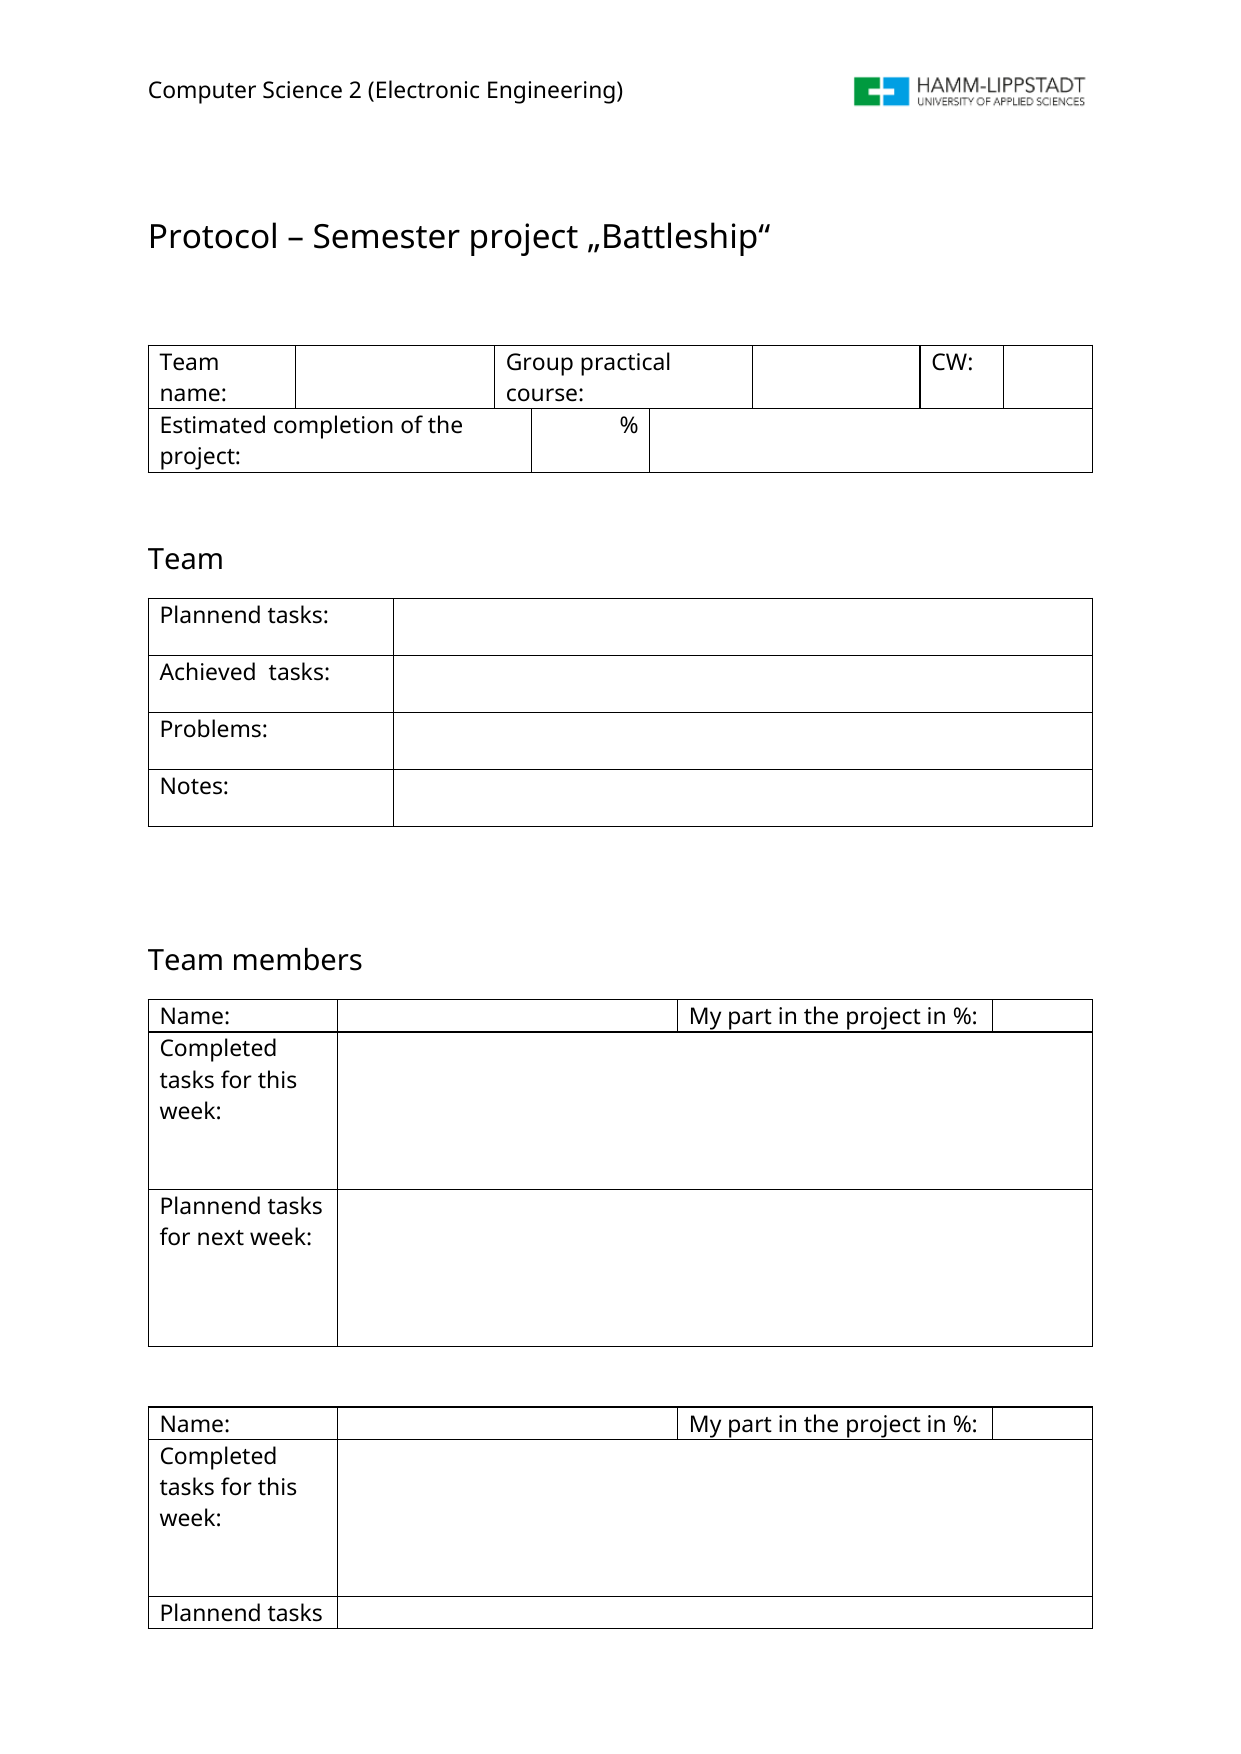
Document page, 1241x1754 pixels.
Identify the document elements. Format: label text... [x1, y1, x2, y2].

table_cell [338, 1033, 1092, 1189]
table_cell Estimated completion of the project: [149, 409, 531, 472]
table_cell [338, 1190, 1092, 1346]
table_header Group practical course: [495, 346, 752, 408]
table_cell [338, 1440, 1092, 1596]
table_header My part in the project in %: [678, 1408, 992, 1439]
table_header Team name: [149, 346, 295, 408]
table_header [753, 346, 919, 408]
table_header [1004, 346, 1092, 408]
table_header [993, 1000, 1092, 1031]
text Team members [148, 939, 1093, 979]
table_cell % [532, 409, 649, 472]
text Team [148, 538, 1093, 578]
table_header [394, 599, 1092, 655]
table_cell Achieved tasks: [149, 656, 393, 712]
table_header [338, 1408, 677, 1439]
picture [850, 73, 1087, 108]
table_cell Notes: [149, 770, 393, 826]
table_header Plannend tasks: [149, 599, 393, 655]
table_cell Completed tasks for this week: [149, 1033, 337, 1189]
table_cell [149, 1597, 337, 1628]
table_cell Completed tasks for this week: [149, 1440, 337, 1596]
table_cell Problems: [149, 713, 393, 769]
table_cell [338, 1597, 1092, 1628]
table_cell [394, 713, 1092, 769]
table_header [993, 1408, 1092, 1439]
table_cell [394, 656, 1092, 712]
text Protocol – Semester project „Battleship“ [148, 213, 1093, 259]
table_cell Plannend tasks for next week: [149, 1190, 337, 1346]
table_header My part in the project in %: [678, 1000, 992, 1031]
table_header Name: [149, 1408, 337, 1439]
table_header [338, 1000, 677, 1031]
table_cell [650, 409, 1092, 472]
table_header [296, 346, 494, 408]
table_header CW: [921, 346, 1003, 408]
table_cell [394, 770, 1092, 826]
table_header Name: [149, 1000, 337, 1031]
